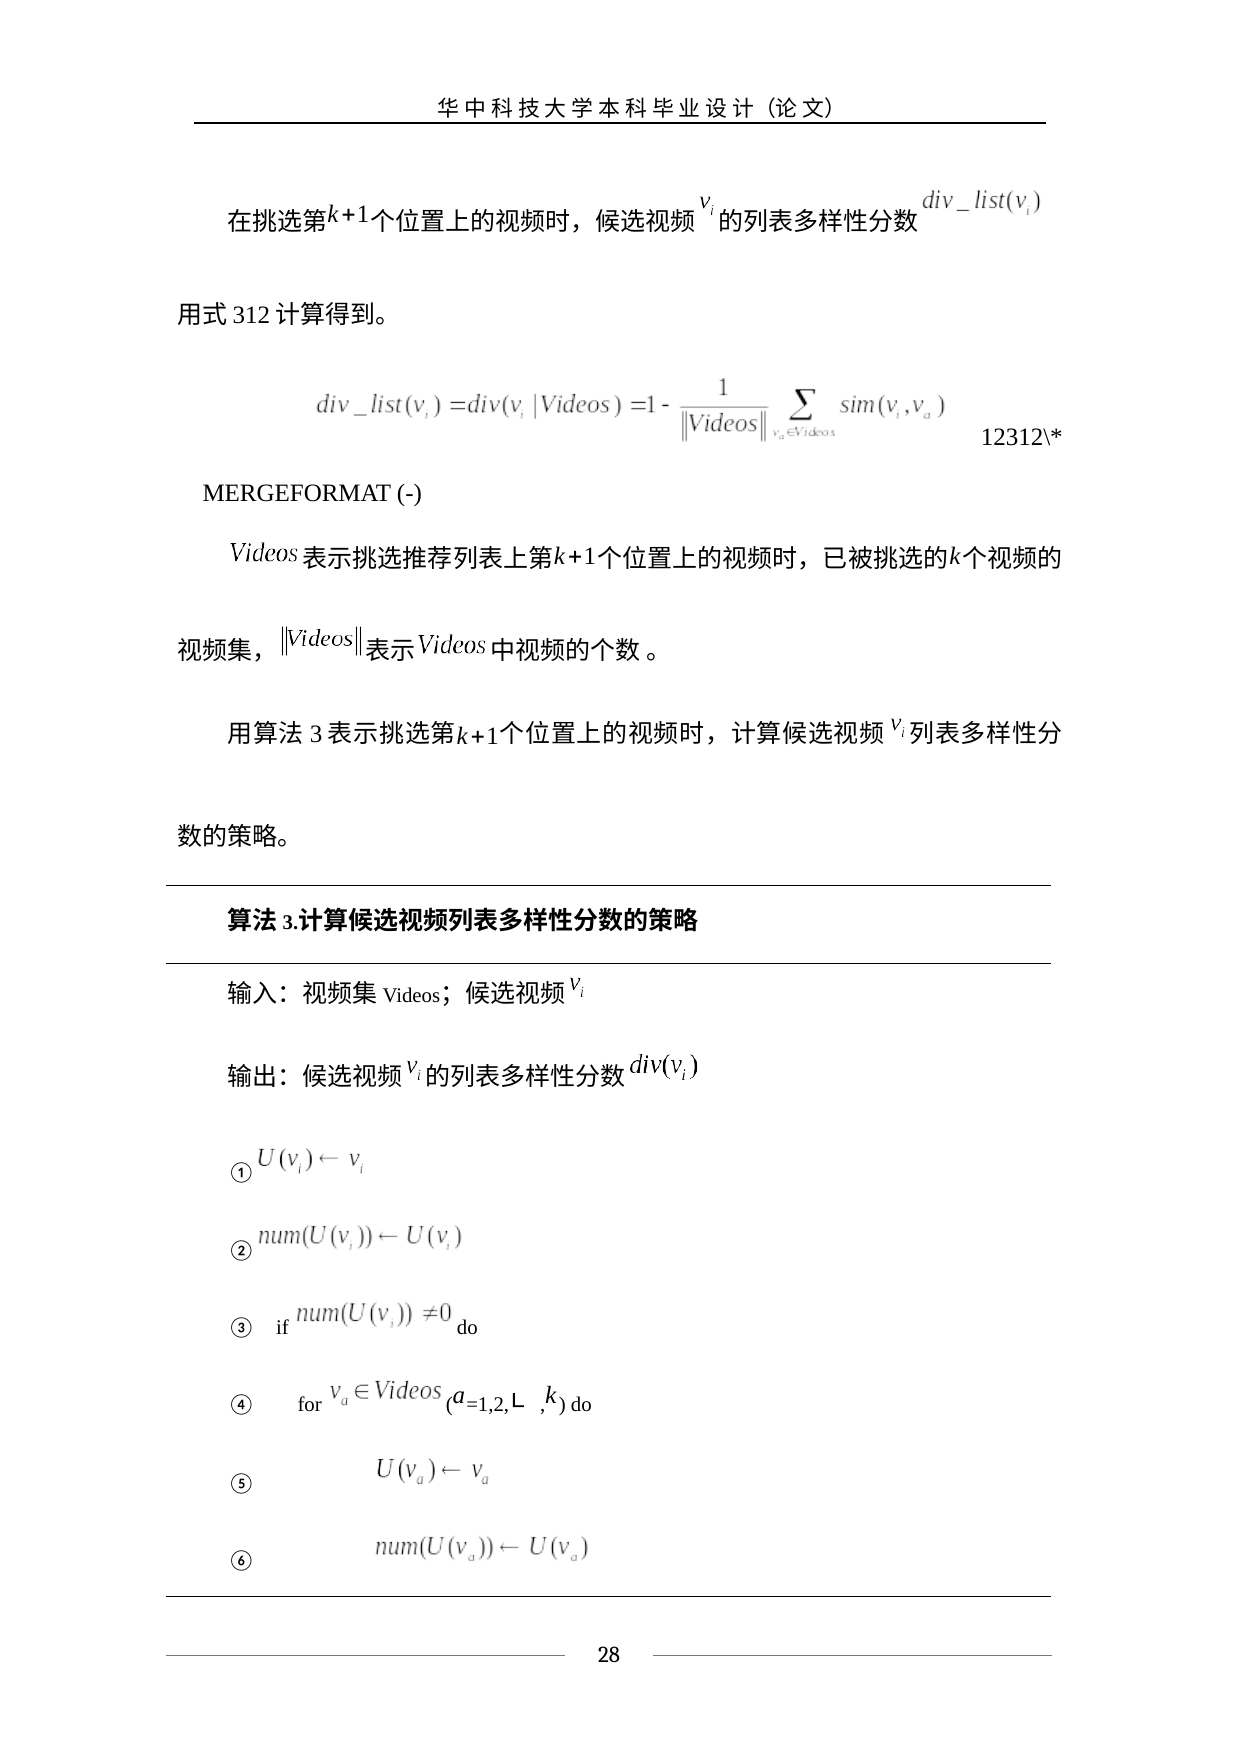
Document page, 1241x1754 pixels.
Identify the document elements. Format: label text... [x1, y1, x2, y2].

text 在挑选第个位置上的视频时，候选视频的列表多样性分数用式计算得到。 [177, 182, 1063, 345]
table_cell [166, 964, 1051, 1596]
text 表示挑选推荐列表上第个位置上的视频时，已被挑选的个视频的视频集，表示中视频的个数 。 [177, 523, 1063, 686]
text 用算法3表示挑选第个位置上的视频时，计算候选视频列表多样性分数的策略。 [177, 704, 1063, 867]
table_header 算法3.计算候选视频列表多样性分数的策略 [166, 886, 1051, 963]
